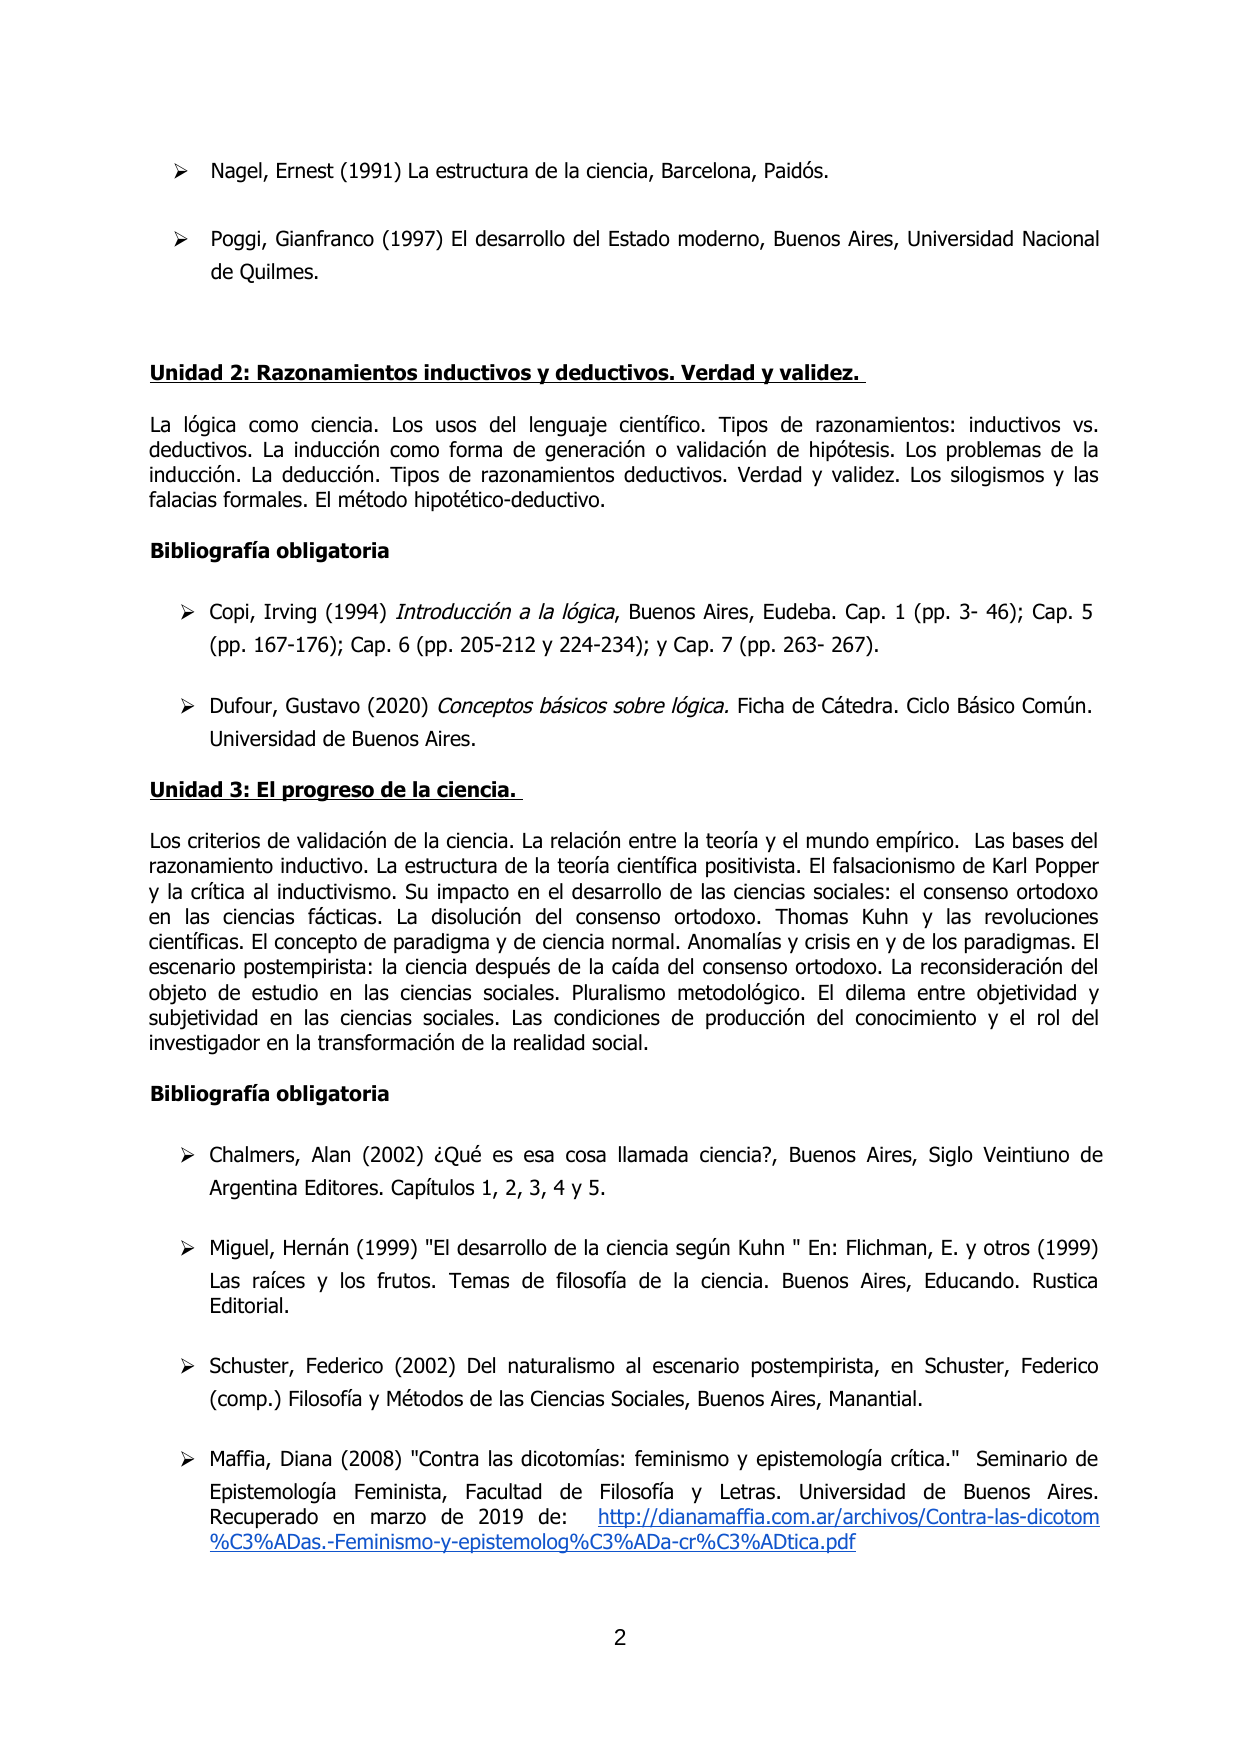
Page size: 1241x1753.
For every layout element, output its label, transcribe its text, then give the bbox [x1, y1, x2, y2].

text Bibliografía obligatoria [150, 538, 1104, 563]
list Copi, Irving (1994) Introducción a la lógica, Buenos Aires, Eudeba. Cap. 1 (pp. 3- 46); Cap. 5 (pp. 167-176); Cap. 6 (pp. 205-212 y 224-234); y Cap. 7 (pp. 263- 267). [180, 589, 1094, 657]
text Unidad 3: El progreso de la ciencia. [149, 777, 1104, 802]
text Los criterios de validación de la ciencia. La relación entre la teoría y el mundo empírico. Las bases del razonamiento inductivo. La estructura de la teoría científica positivista. El falsacionismo de Karl Popper y la crítica al inductivismo. Su impacto en el desarrollo de las ciencias sociales: el consenso ortodoxo en las ciencias fácticas. La disolución del consenso ortodoxo. Thomas Kuhn y las revoluciones científicas. El concepto de paradigma y de ciencia normal. Anomalías y crisis en y de los paradigmas. El escenario postempirista: la ciencia después de la caída del consenso ortodoxo. La reconsideración del objeto de estudio en las ciencias sociales. Pluralismo metodológico. El dilema entre objetividad y subjetividad en las ciencias sociales. Las condiciones de producción del conocimiento y el rol del investigador en la transformación de la realidad social. [148, 828, 1100, 1055]
text Bibliografía obligatoria [150, 1081, 1104, 1106]
list Nagel, Ernest (1991) La estructura de la ciencia, Barcelona, Paidós. [173, 148, 1101, 191]
text Unidad 2: Razonamientos inductivos y deductivos. Verdad y validez. [149, 360, 1104, 385]
list Chalmers, Alan (2002) ¿Qué es esa cosa llamada ciencia?, Buenos Aires, Siglo Veintiuno de Argentina Editores. Capítulos 1, 2, 3, 4 y 5. [180, 1132, 1104, 1200]
list Poggi, Gianfranco (1997) El desarrollo del Estado moderno, Buenos Aires, Universidad Nacional de Quilmes. [173, 216, 1101, 283]
list Schuster, Federico (2002) Del naturalismo al escenario postempirista, en Schuster, Federico (comp.) Filosofía y Métodos de las Ciencias Sociales, Buenos Aires, Manantial. [180, 1343, 1100, 1411]
text La lógica como ciencia. Los usos del lenguaje científico. Tipos de razonamientos: inductivos vs. deductivos. La inducción como forma de generación o validación de hipótesis. Los problemas de la inducción. La deducción. Tipos de razonamientos deductivos. Verdad y validez. Los silogismos y las falacias formales. El método hipotético-deductivo. [149, 411, 1100, 512]
list Miguel, Hernán (1999) "El desarrollo de la ciencia según Kuhn " En: Flichman, E. y otros (1999) Las raíces y los frutos. Temas de filosofía de la ciencia. Buenos Aires, Educando. Rustica Editorial. [180, 1225, 1101, 1318]
list Dufour, Gustavo (2020) Conceptos básicos sobre lógica. Ficha de Cátedra. Ciclo Básico Común. Universidad de Buenos Aires. [180, 683, 1094, 751]
list Maffia, Diana (2008) "Contra las dicotomías: feminismo y epistemología crítica." Seminario de Epistemología Feminista, Facultad de Filosofía y Letras. Universidad de Buenos Aires. Recuperado en marzo de 2019 de: http://dianamaffia.com.ar/archivos/Contra-las-dicotom%C3%ADas.-Feminismo-y-epistemolog%C3%ADa-cr%C3%ADtica.pdf [180, 1436, 1100, 1554]
